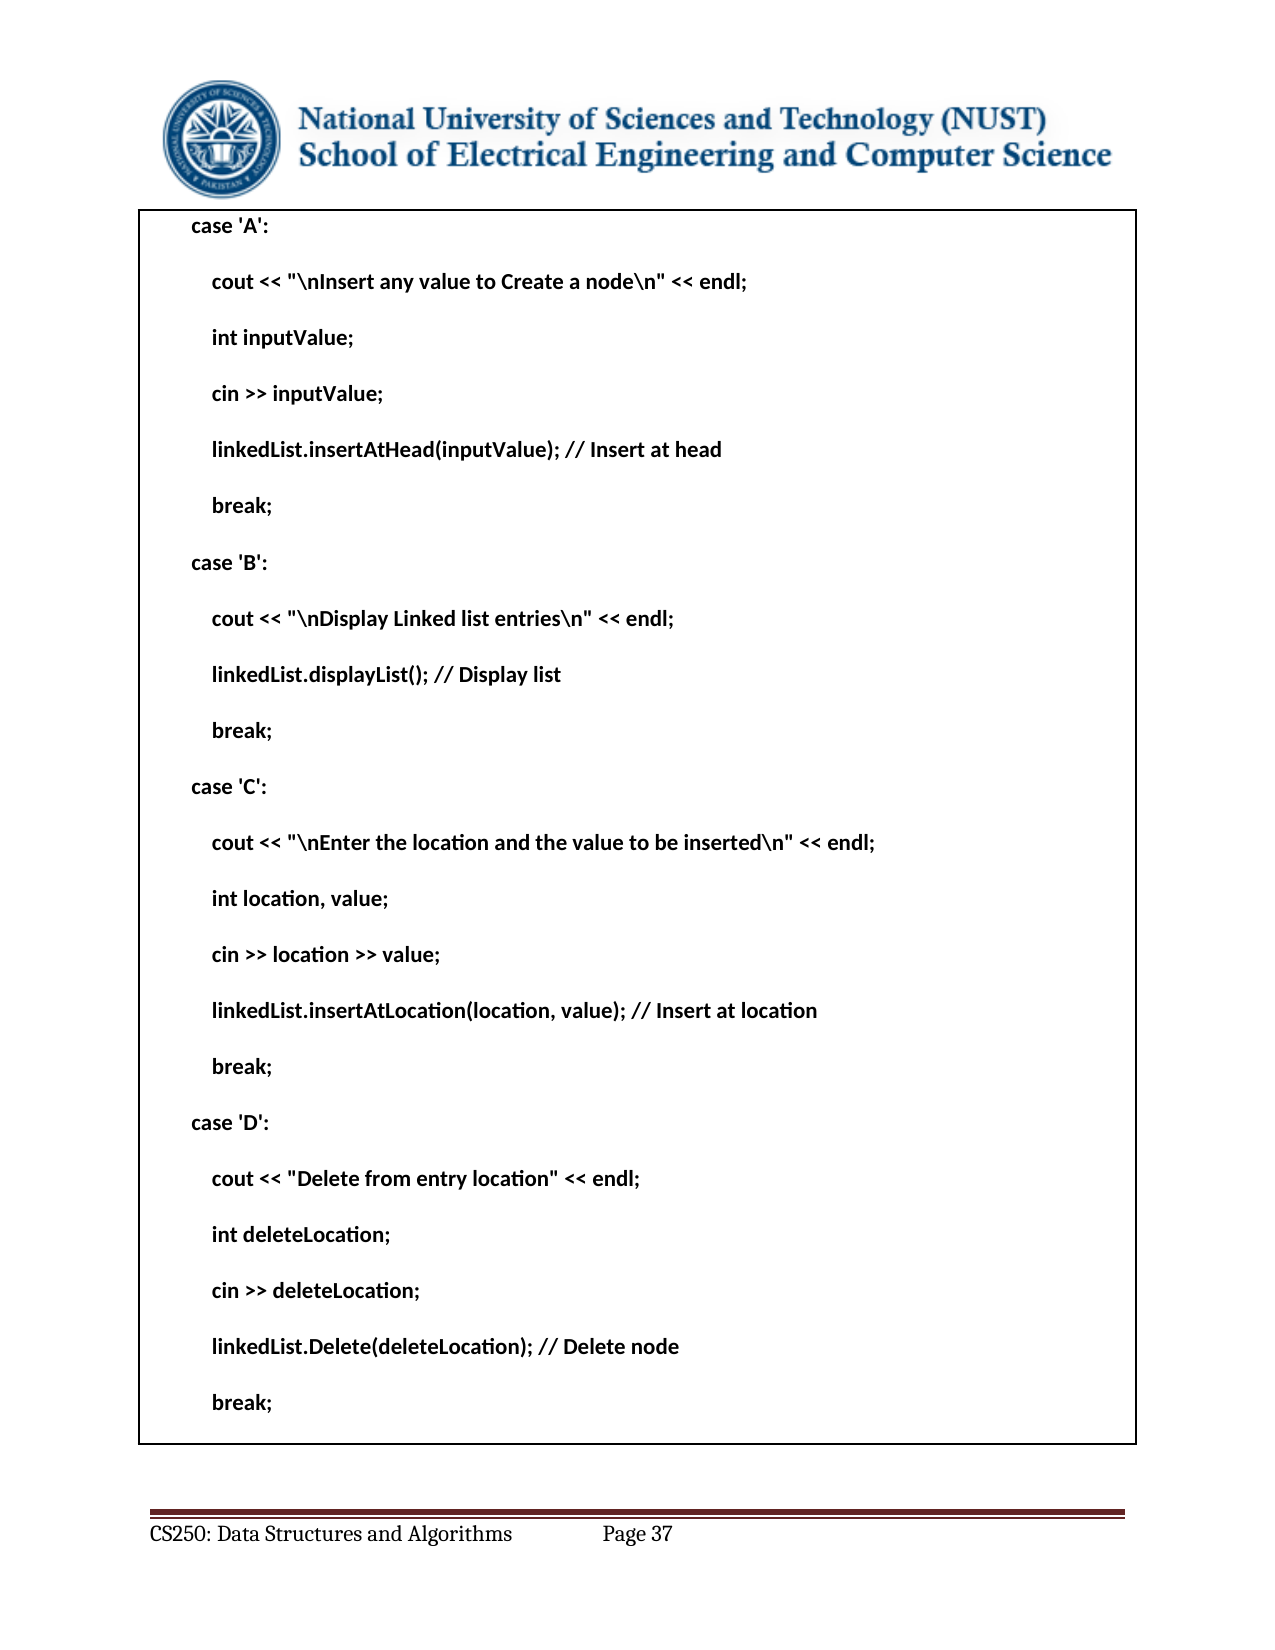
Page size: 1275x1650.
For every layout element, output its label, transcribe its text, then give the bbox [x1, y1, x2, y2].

picture [150, 75, 1125, 209]
